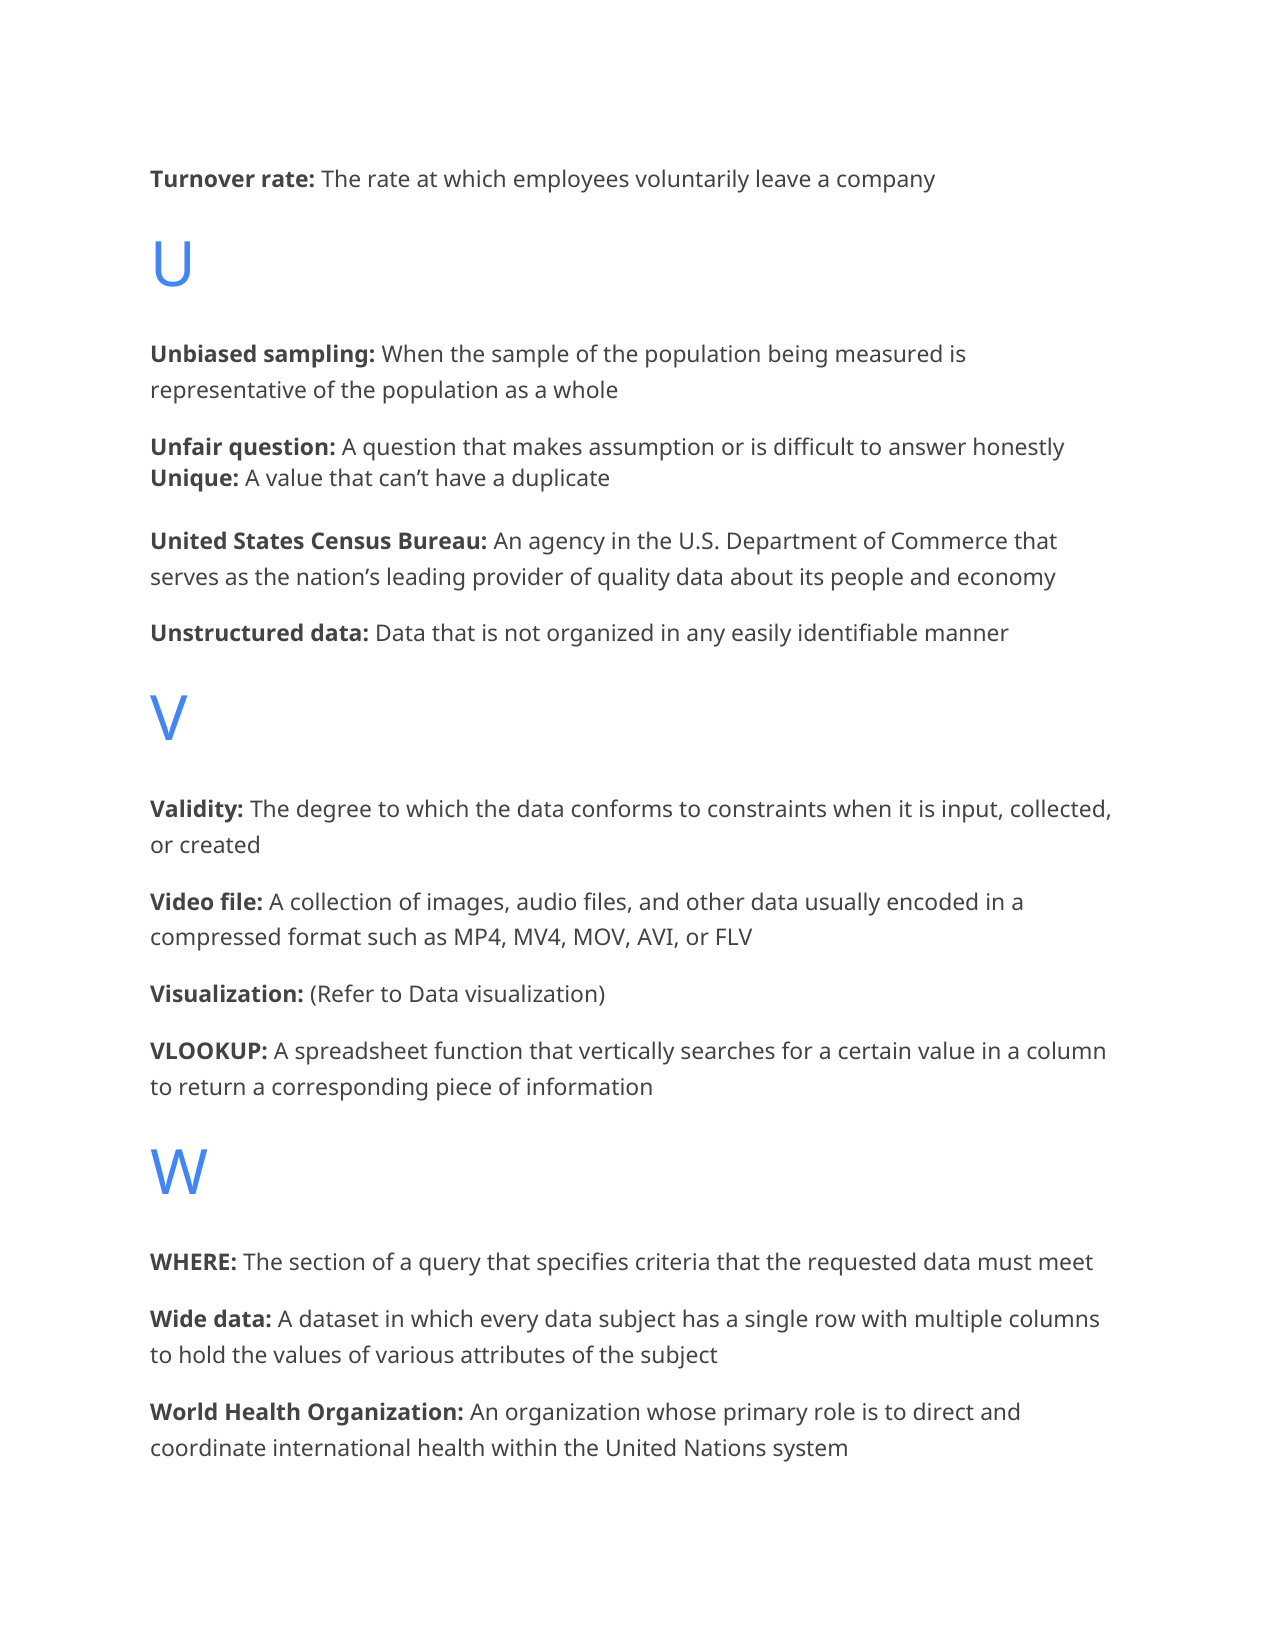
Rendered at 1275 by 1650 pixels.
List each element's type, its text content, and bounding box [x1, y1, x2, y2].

text Unstructured data: Data that is not organized in any easily identifiable manner [150, 617, 1125, 648]
text Turnover rate: The rate at which employees voluntarily leave a company [150, 163, 1125, 194]
text Wide data: A dataset in which every data subject has a single row with multiple columns to hold the values of various attributes of the subject [150, 1303, 1125, 1370]
text Unique: A value that can’t have a duplicate [150, 462, 1125, 493]
text VLOOKUP: A spreadsheet function that vertically searches for a certain value in a column to return a corresponding piece of information [150, 1035, 1125, 1102]
text World Health Organization: An organization whose primary role is to direct and coordinate international health within the United Nations system [150, 1396, 1125, 1463]
text Validity: The degree to which the data conforms to constraints when it is input, collected, or created [150, 793, 1125, 860]
text United States Census Bureau: An agency in the U.S. Department of Commerce that serves as the nation’s leading provider of quality data about its people and economy [150, 524, 1125, 592]
text Unbiased sampling: When the sample of the population being measured is representative of the population as a whole [150, 338, 1125, 405]
text V [150, 674, 1125, 759]
text Unfair question: A question that makes assumption or is difficult to answer honestly [150, 431, 1125, 462]
text W [150, 1128, 1125, 1213]
text U [150, 219, 1125, 304]
text Visualization: (Refer to Data visualization) [150, 978, 1125, 1009]
text Video file: A collection of images, audio files, and other data usually encoded in a compressed format such as MP4, MV4, MOV, AVI, or FLV [150, 885, 1125, 953]
text WHERE: The section of a query that specifies criteria that the requested data must meet [150, 1246, 1125, 1277]
